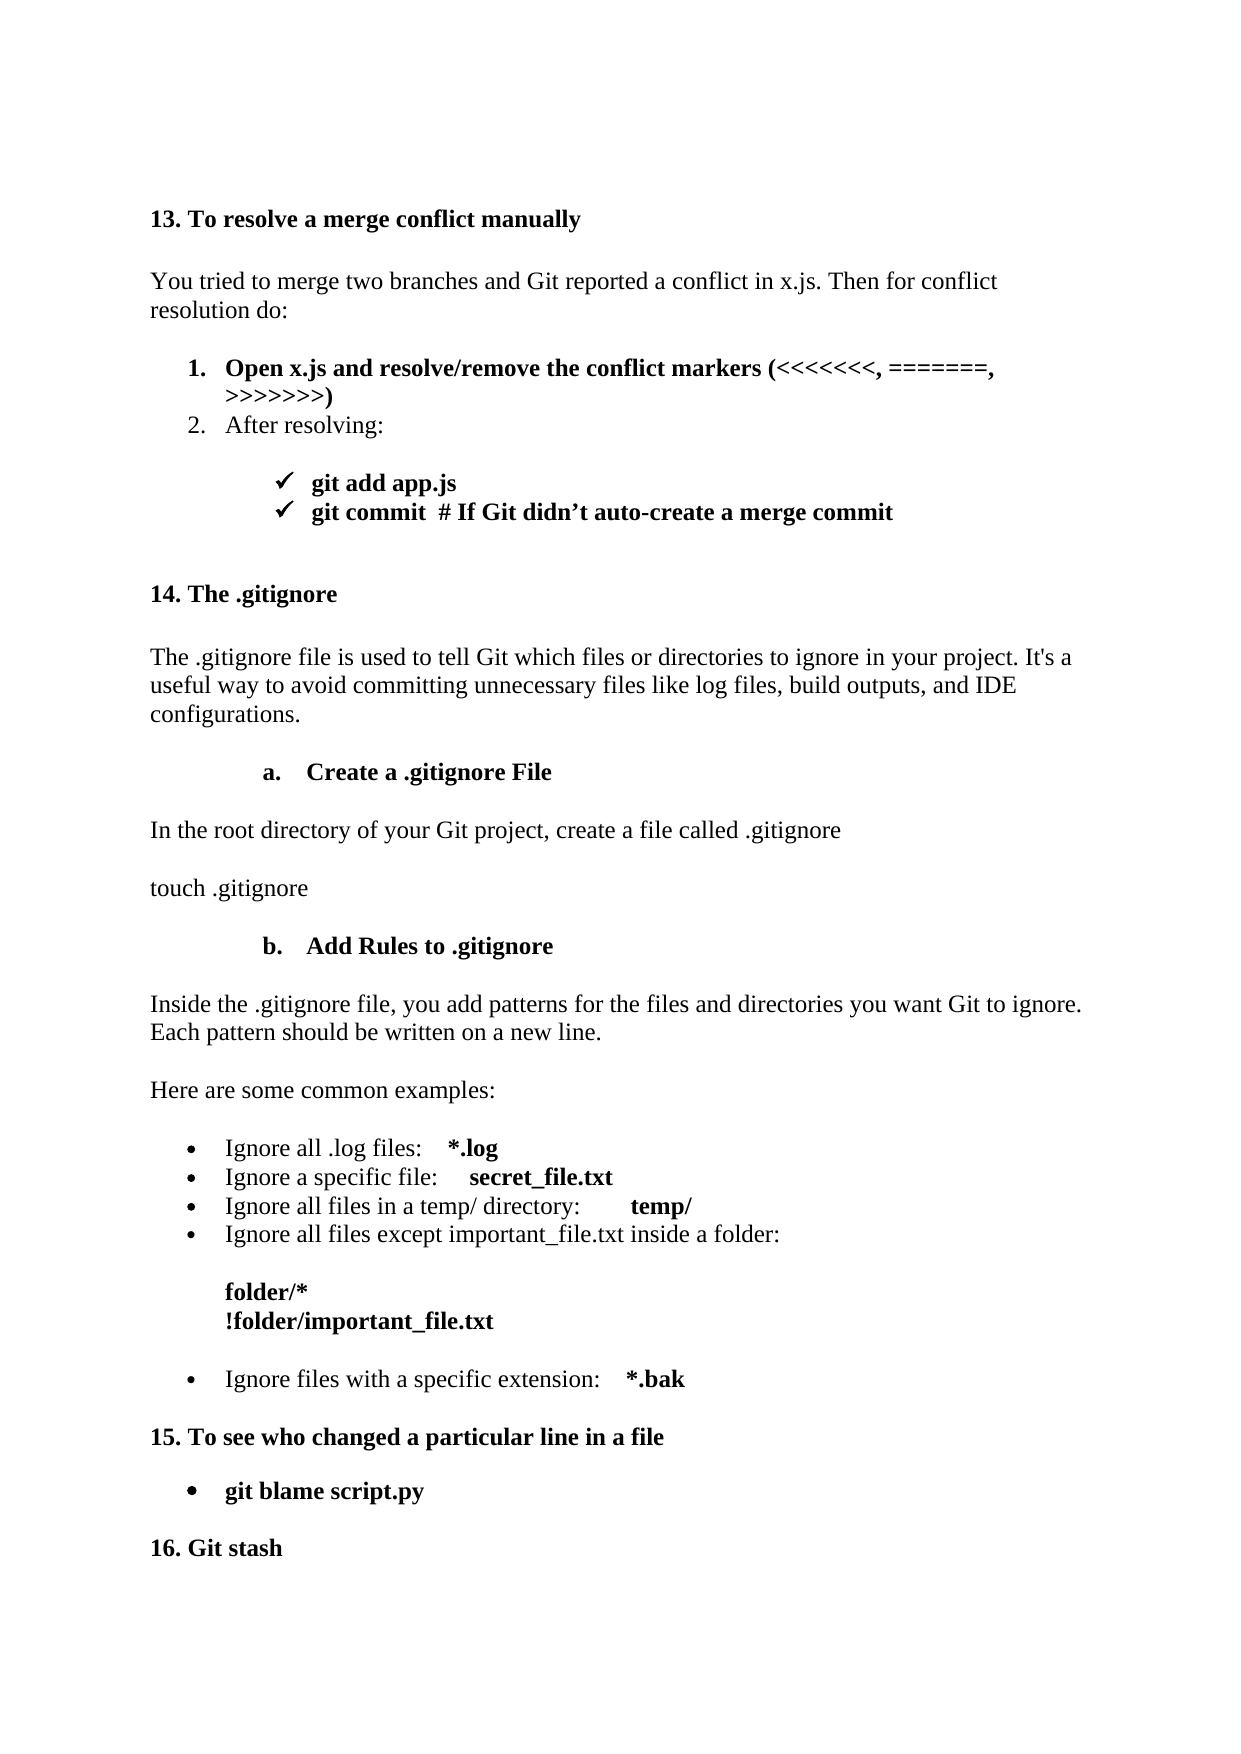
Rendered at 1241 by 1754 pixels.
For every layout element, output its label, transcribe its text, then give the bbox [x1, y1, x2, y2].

list git blame script.py [187, 1476, 1090, 1505]
list Create a .gitignore File [262, 757, 1090, 786]
list Open x.js and resolve/remove the conflict markers (<<<<<<<, =======, >>>>>>>) [187, 353, 1090, 410]
list git add app.js [274, 468, 1090, 497]
list After resolving: [187, 410, 1090, 439]
text In the root directory of your Git project, create a file called .gitignore [150, 815, 1090, 844]
list git commit # If Git didn’t auto-create a merge commit [274, 497, 1090, 526]
text 15. To see who changed a particular line in a file [150, 1422, 1090, 1451]
text 14. The .gitignore [150, 579, 1090, 608]
text Here are some common examples: [150, 1075, 1090, 1104]
list Ignore files with a specific extension: *.bak [187, 1364, 1090, 1393]
list Ignore all files in a temp/ directory: temp/ [187, 1191, 1090, 1219]
list Ignore all files except important_file.txt inside a folder: [187, 1219, 1090, 1248]
text You tried to merge two branches and Git reported a conflict in x.js. Then for conflict resolution do: [150, 266, 1090, 323]
text Inside the .gitignore file, you add patterns for the files and directories you want Git to ignore. Each pattern should be written on a new line. [150, 989, 1090, 1046]
text 16. Git stash [150, 1533, 1090, 1562]
list Ignore a specific file: secret_file.txt [187, 1162, 1090, 1191]
text 13. To resolve a merge conflict manually [150, 204, 1090, 233]
list Add Rules to .gitignore [262, 931, 1090, 959]
list Ignore all .log files: *.log [187, 1133, 1090, 1162]
text The .gitignore file is used to tell Git which files or directories to ignore in your project. It's a useful way to avoid committing unnecessary files like log files, build outputs, and IDE configurations. [150, 642, 1090, 728]
text touch .gitignore [150, 873, 1090, 902]
text !folder/important_file.txt [225, 1306, 1090, 1335]
text folder/* [225, 1277, 1090, 1306]
